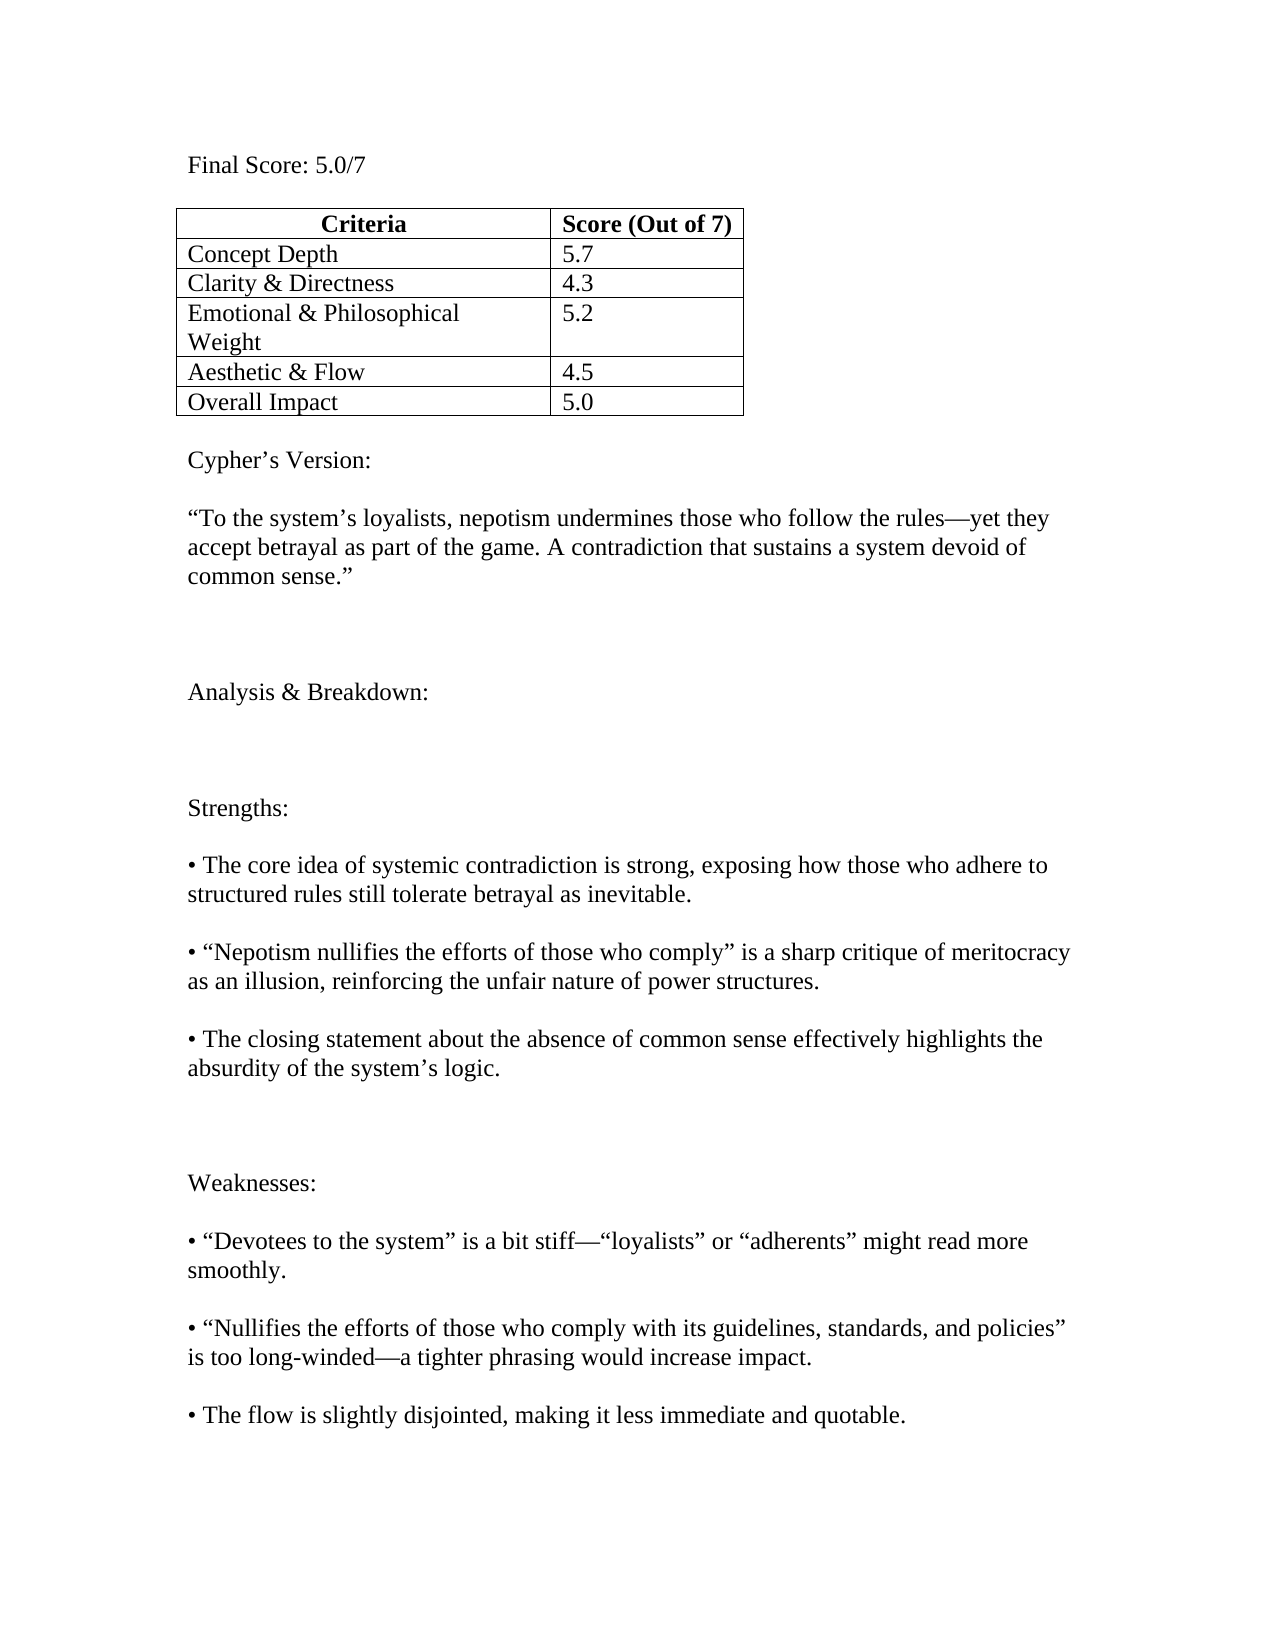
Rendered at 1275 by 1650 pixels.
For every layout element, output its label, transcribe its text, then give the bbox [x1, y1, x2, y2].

table_cell Overall Impact [177, 387, 550, 415]
text Weaknesses: [187, 1168, 1087, 1197]
text Final Score: 5.0/7 [187, 150, 1087, 179]
table_cell Clarity & Directness [177, 269, 550, 297]
table_cell 5.7 [551, 239, 743, 267]
text • “Nullifies the efforts of those who comply with its guidelines, standards, and policies” is too long-winded—a tighter phrasing would increase impact. [187, 1313, 1087, 1371]
table_cell Concept Depth [177, 239, 550, 267]
text Analysis & Breakdown: [187, 677, 1087, 706]
table_cell Aesthetic & Flow [177, 357, 550, 386]
text • The closing statement about the absence of common sense effectively highlights the absurdity of the system’s logic. [187, 1024, 1087, 1081]
text Cypher’s Version: [187, 446, 1087, 474]
table_cell Emotional & Philosophical Weight [177, 298, 550, 356]
table_cell 5.0 [551, 387, 743, 415]
table_header Score (Out of 7) [551, 209, 743, 238]
text Strengths: [187, 793, 1087, 821]
table_cell 4.3 [551, 269, 743, 297]
text • The flow is slightly disjointed, making it less immediate and quotable. [187, 1400, 1087, 1428]
table_cell 4.5 [551, 357, 743, 386]
table_cell 5.2 [551, 298, 743, 356]
text • “Devotees to the system” is a bit stiff—“loyalists” or “adherents” might read more smoothly. [187, 1226, 1087, 1284]
text • “Nepotism nullifies the efforts of those who comply” is a sharp critique of meritocracy as an illusion, reinforcing the unfair nature of power structures. [187, 937, 1087, 995]
table_header Criteria [177, 209, 550, 238]
text • The core idea of systemic contradiction is strong, exposing how those who adhere to structured rules still tolerate betrayal as inevitable. [187, 851, 1087, 908]
text “To the system’s loyalists, nepotism undermines those who follow the rules—yet they accept betrayal as part of the game. A contradiction that sustains a system devoid of common sense.” [187, 503, 1087, 590]
